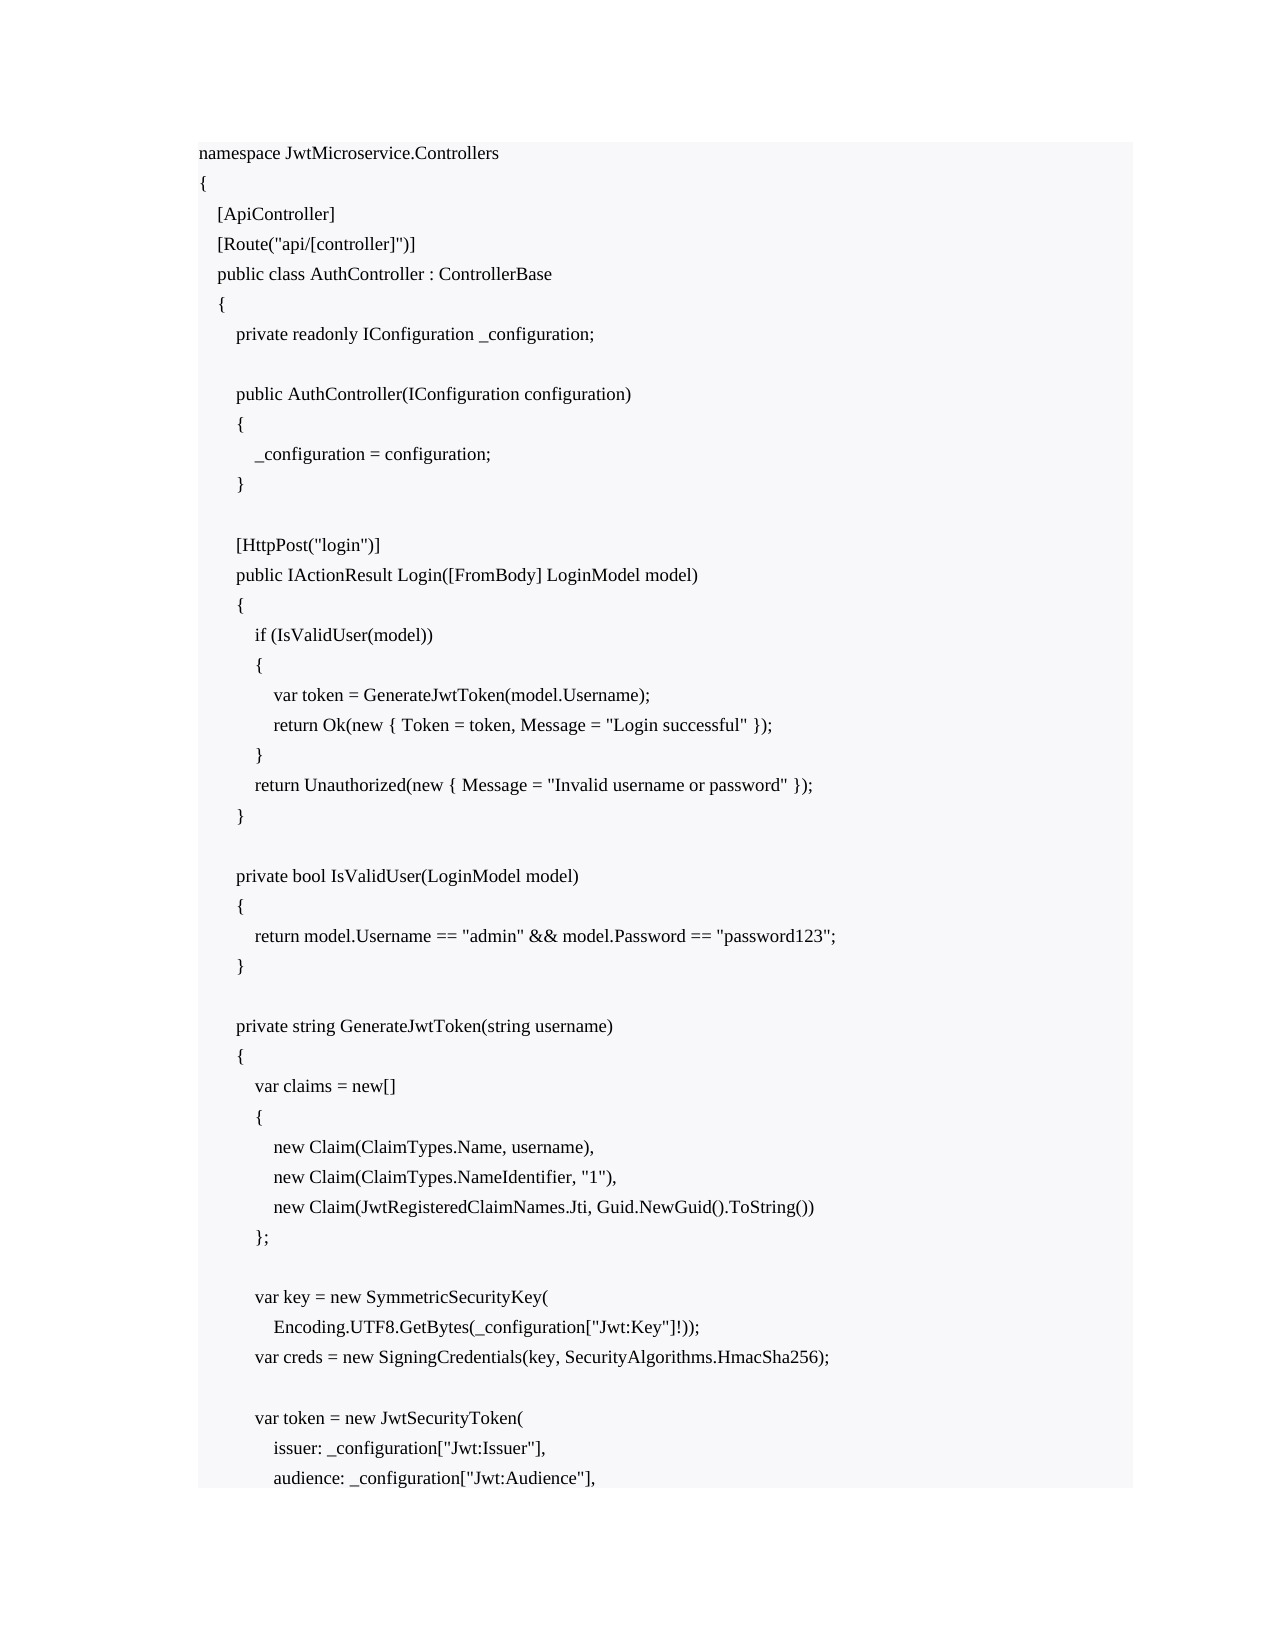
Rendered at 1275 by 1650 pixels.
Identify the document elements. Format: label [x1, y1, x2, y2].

text [198, 142, 1133, 1488]
